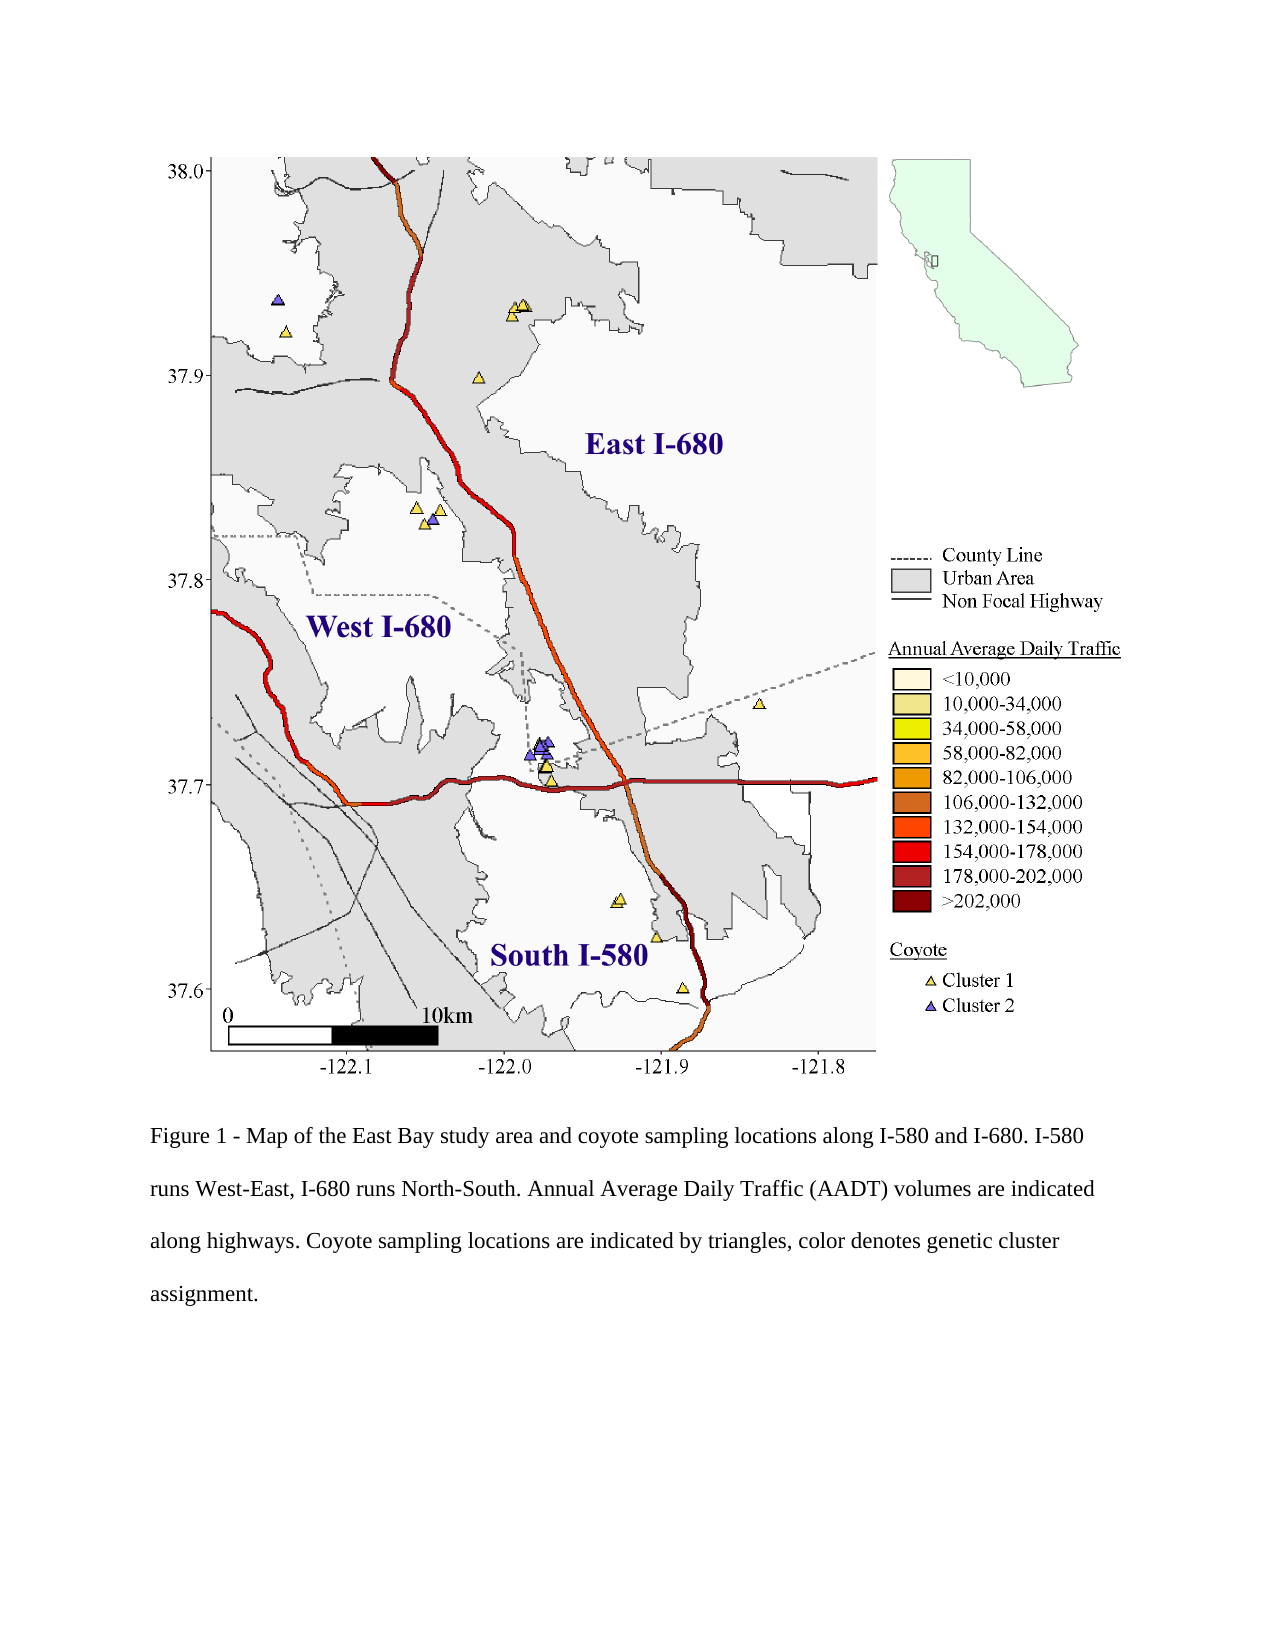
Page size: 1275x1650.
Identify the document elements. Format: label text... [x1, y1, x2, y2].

text Figure 1 - Map of the East Bay study area and coyote sampling locations along I-580 and I-680. I-580 runs West-East, I-680 runs North-South. Annual Average Daily Traffic (AADT) volumes are indicated along highways. Coyote sampling locations are indicated by triangles, color denotes genetic cluster assignment. [150, 1096, 1125, 1306]
picture [150, 150, 1125, 1096]
